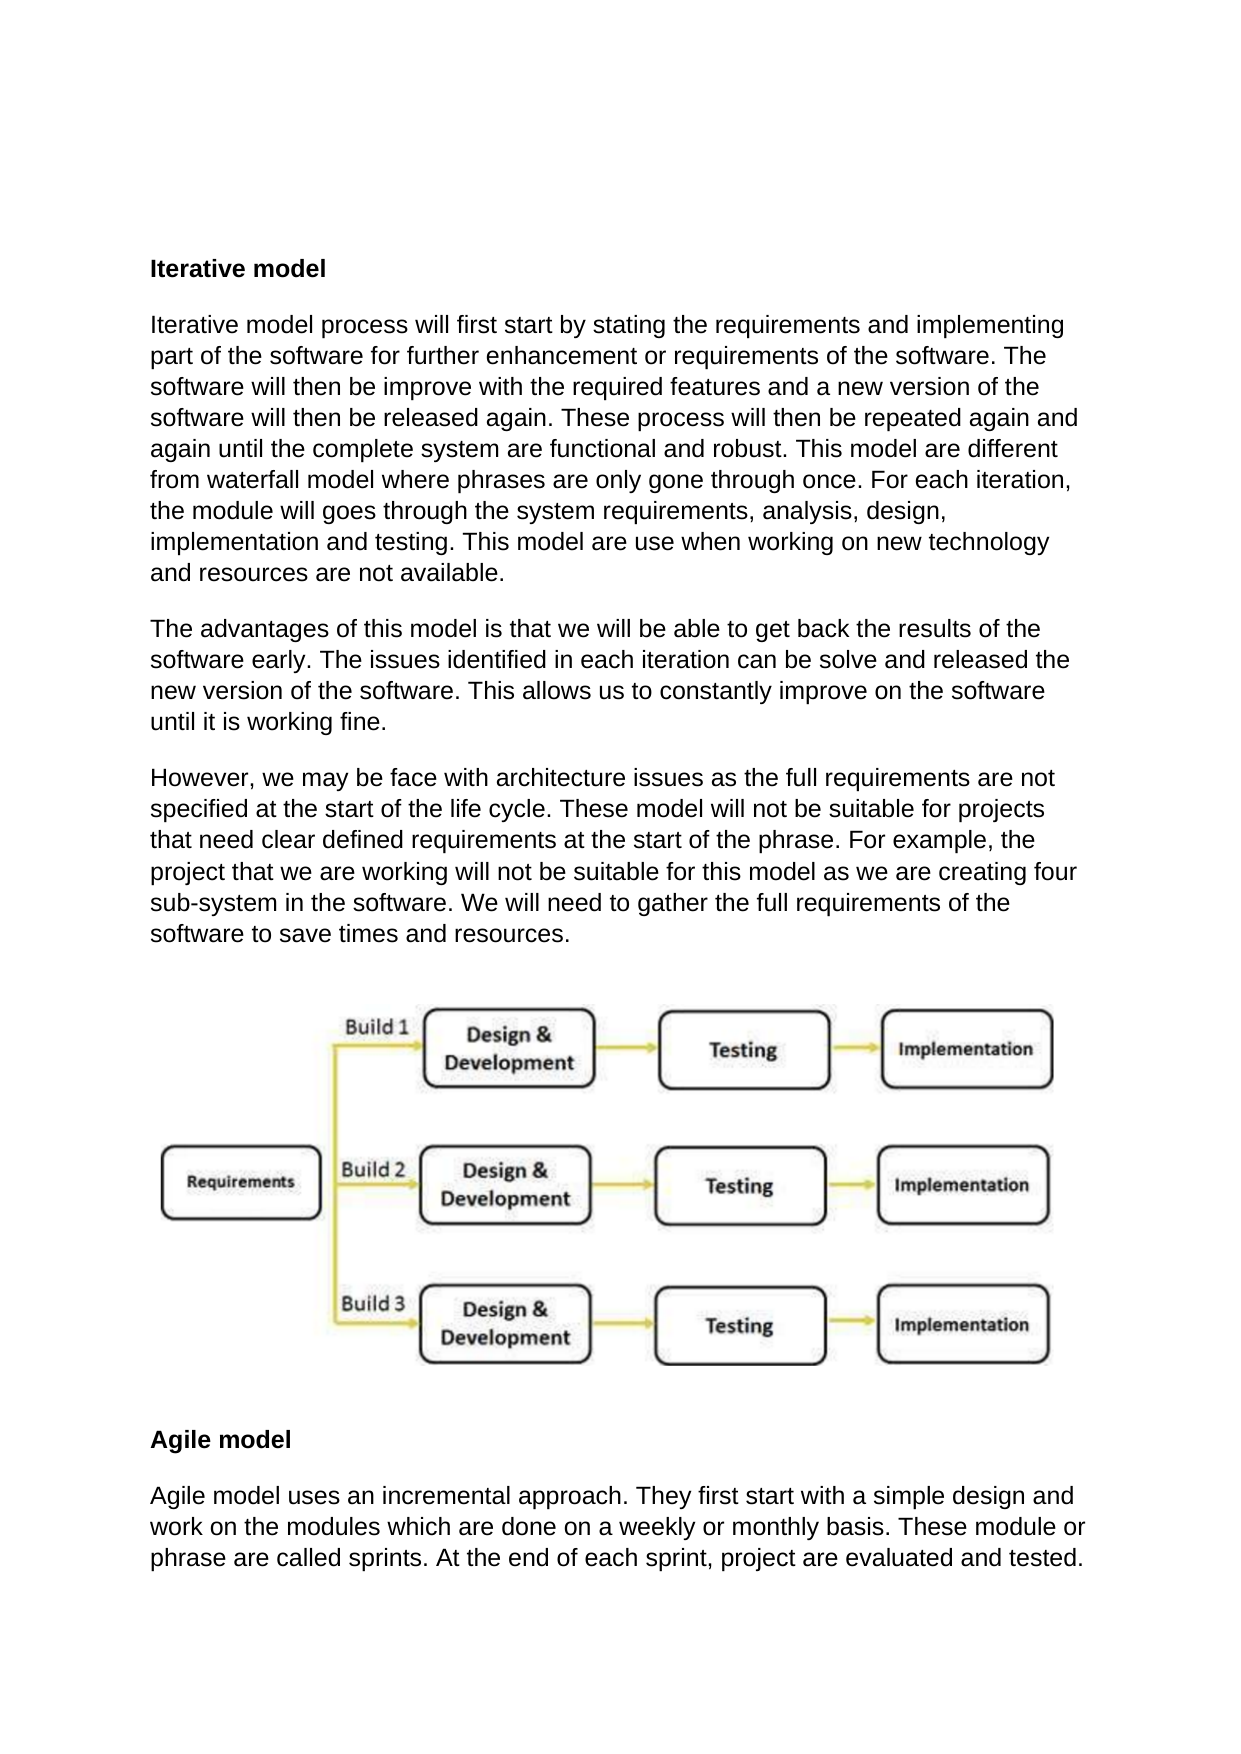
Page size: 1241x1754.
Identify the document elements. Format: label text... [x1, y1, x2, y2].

text The advantages of this model is that we will be able to get back the results of the software early. The issues identified in each iteration can be solve and released the new version of the software. This allows us to constantly improve on the software until it is working fine. [150, 614, 1090, 736]
text Iterative model [150, 254, 1090, 282]
text However, we may be face with architecture issues as the full requirements are not specified at the start of the life cycle. These model will not be suitable for projects that need clear defined requirements at the start of the phrase. For example, the project that we are working will not be suitable for this model as we are creating four sub-system in the software. We will need to gather the full requirements of the software to save times and resources. [150, 763, 1090, 947]
text Agile model [150, 1255, 1090, 1454]
text Iterative model process will first start by stating the requirements and implementing part of the software for further enhancement or requirements of the software. The software will then be improve with the required features and a new version of the software will then be released again. These process will then be repeated again and again until the complete system are functional and robust. This model are different from waterfall model where phrases are only gone through once. For each iteration, the module will goes through the system requirements, analysis, design, implementation and testing. This model are use when working on new technology and resources are not available. [150, 310, 1090, 587]
picture [156, 990, 1056, 1378]
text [150, 1481, 1090, 1572]
